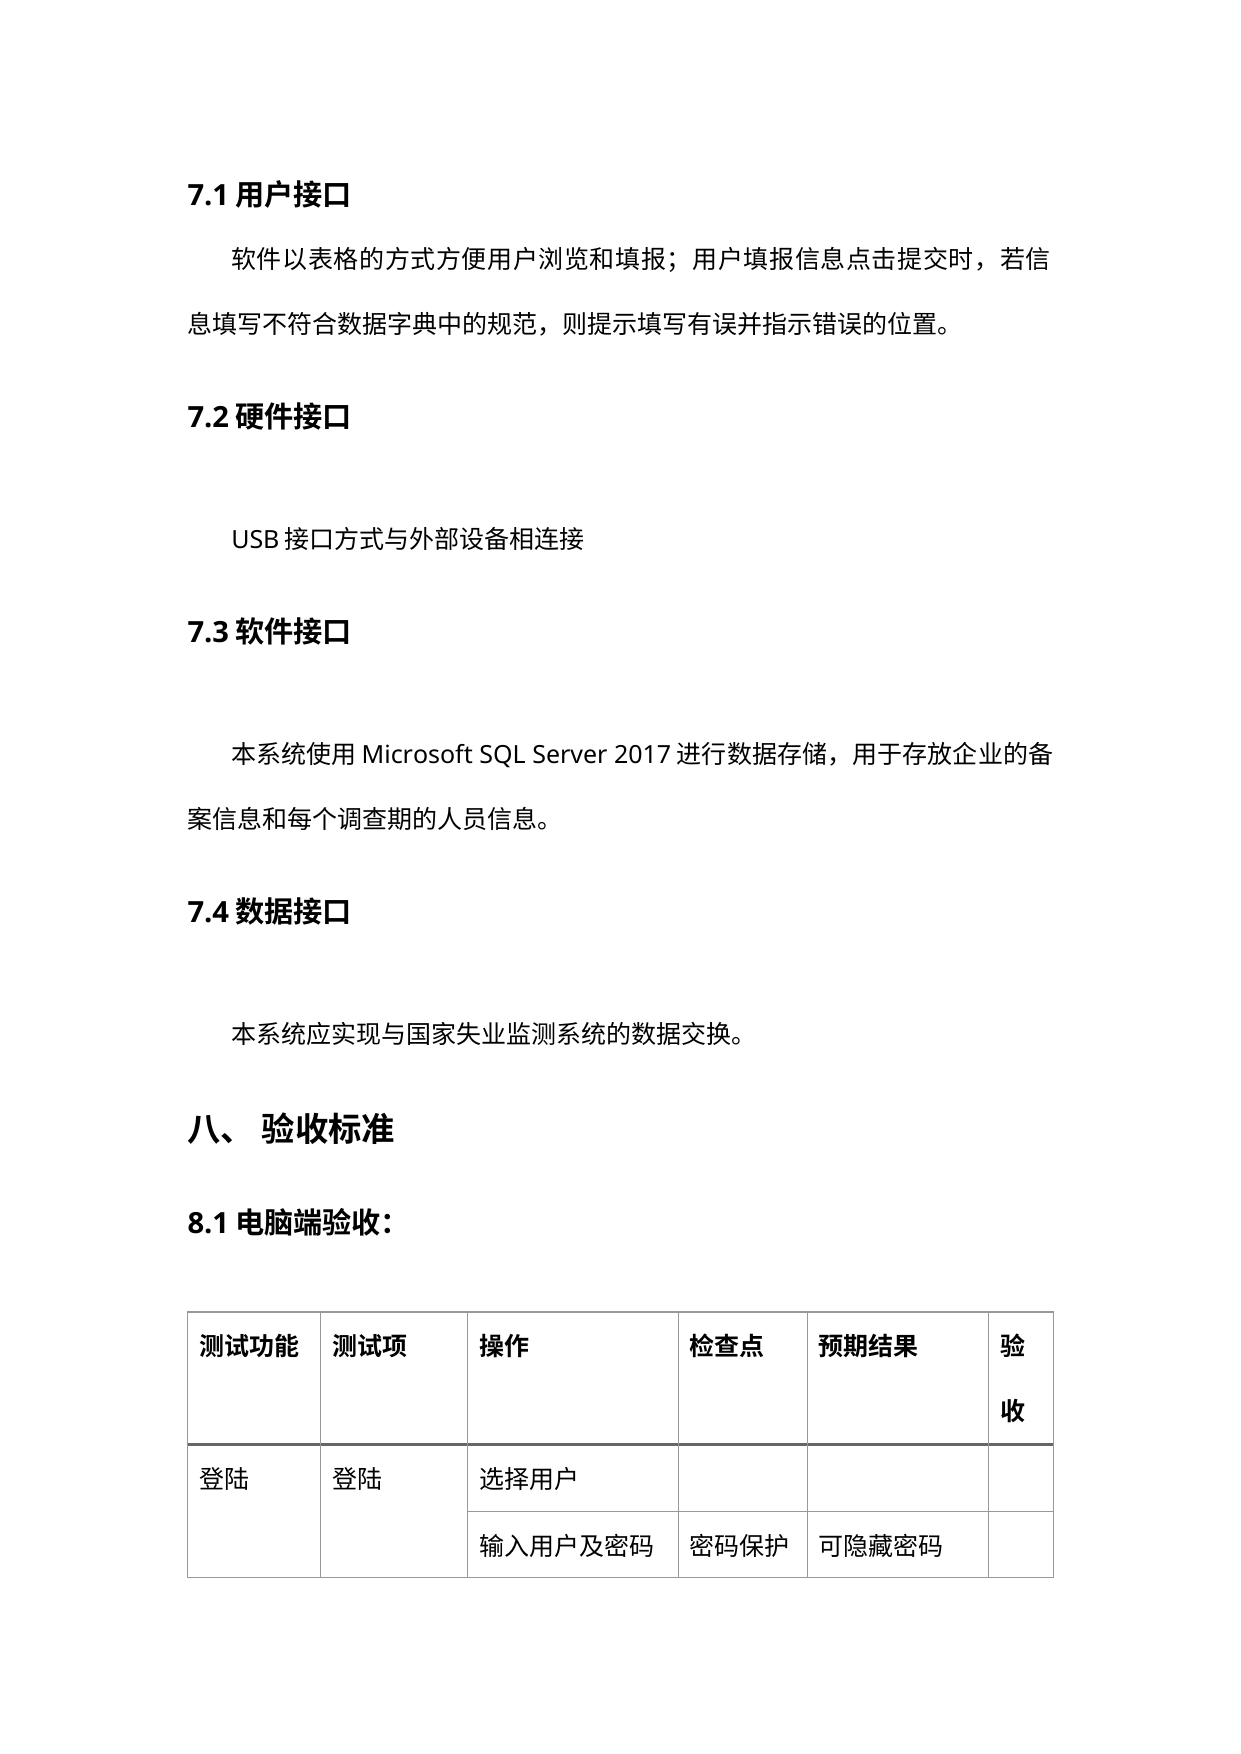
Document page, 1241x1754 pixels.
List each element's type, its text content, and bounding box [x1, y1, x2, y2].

table_header 测试项 [321, 1313, 467, 1442]
table_header 操作 [468, 1313, 678, 1442]
table_header 验收 [989, 1313, 1053, 1442]
table_cell [679, 1446, 807, 1511]
text USB接口方式与外部设备相连接 [187, 505, 1053, 570]
table_cell 登陆 [321, 1446, 467, 1577]
subtitle 7.2硬件接口 [187, 382, 1053, 447]
table_cell 可隐藏密码 [808, 1512, 988, 1577]
table_cell 选择用户 [468, 1446, 678, 1511]
subtitle 8.1电脑端验收： [187, 1188, 1053, 1253]
text 本系统使用Microsoft SQL Server 2017进行数据存储，用于存放企业的备案信息和每个调查期的人员信息。 [187, 720, 1053, 850]
text 软件以表格的方式方便用户浏览和填报；用户填报信息点击提交时，若信息填写不符合数据字典中的规范，则提示填写有误并指示错误的位置。 [187, 225, 1053, 355]
table_cell 密码保护 [679, 1512, 807, 1577]
text 7.1用户接口 [187, 160, 1053, 225]
subtitle 7.3软件接口 [187, 597, 1053, 662]
table_cell [989, 1512, 1053, 1577]
subtitle 八、 验收标准 [187, 1094, 1053, 1159]
table_cell 登陆 [188, 1446, 320, 1577]
table_header 预期结果 [808, 1313, 988, 1442]
table_cell [808, 1446, 988, 1511]
subtitle 7.4数据接口 [187, 877, 1053, 942]
text 本系统应实现与国家失业监测系统的数据交换。 [187, 1000, 1053, 1065]
table_cell [989, 1446, 1053, 1511]
table_header 检查点 [679, 1313, 807, 1442]
table_header 测试功能 [188, 1313, 320, 1442]
table_cell 输入用户及密码 [468, 1512, 678, 1577]
